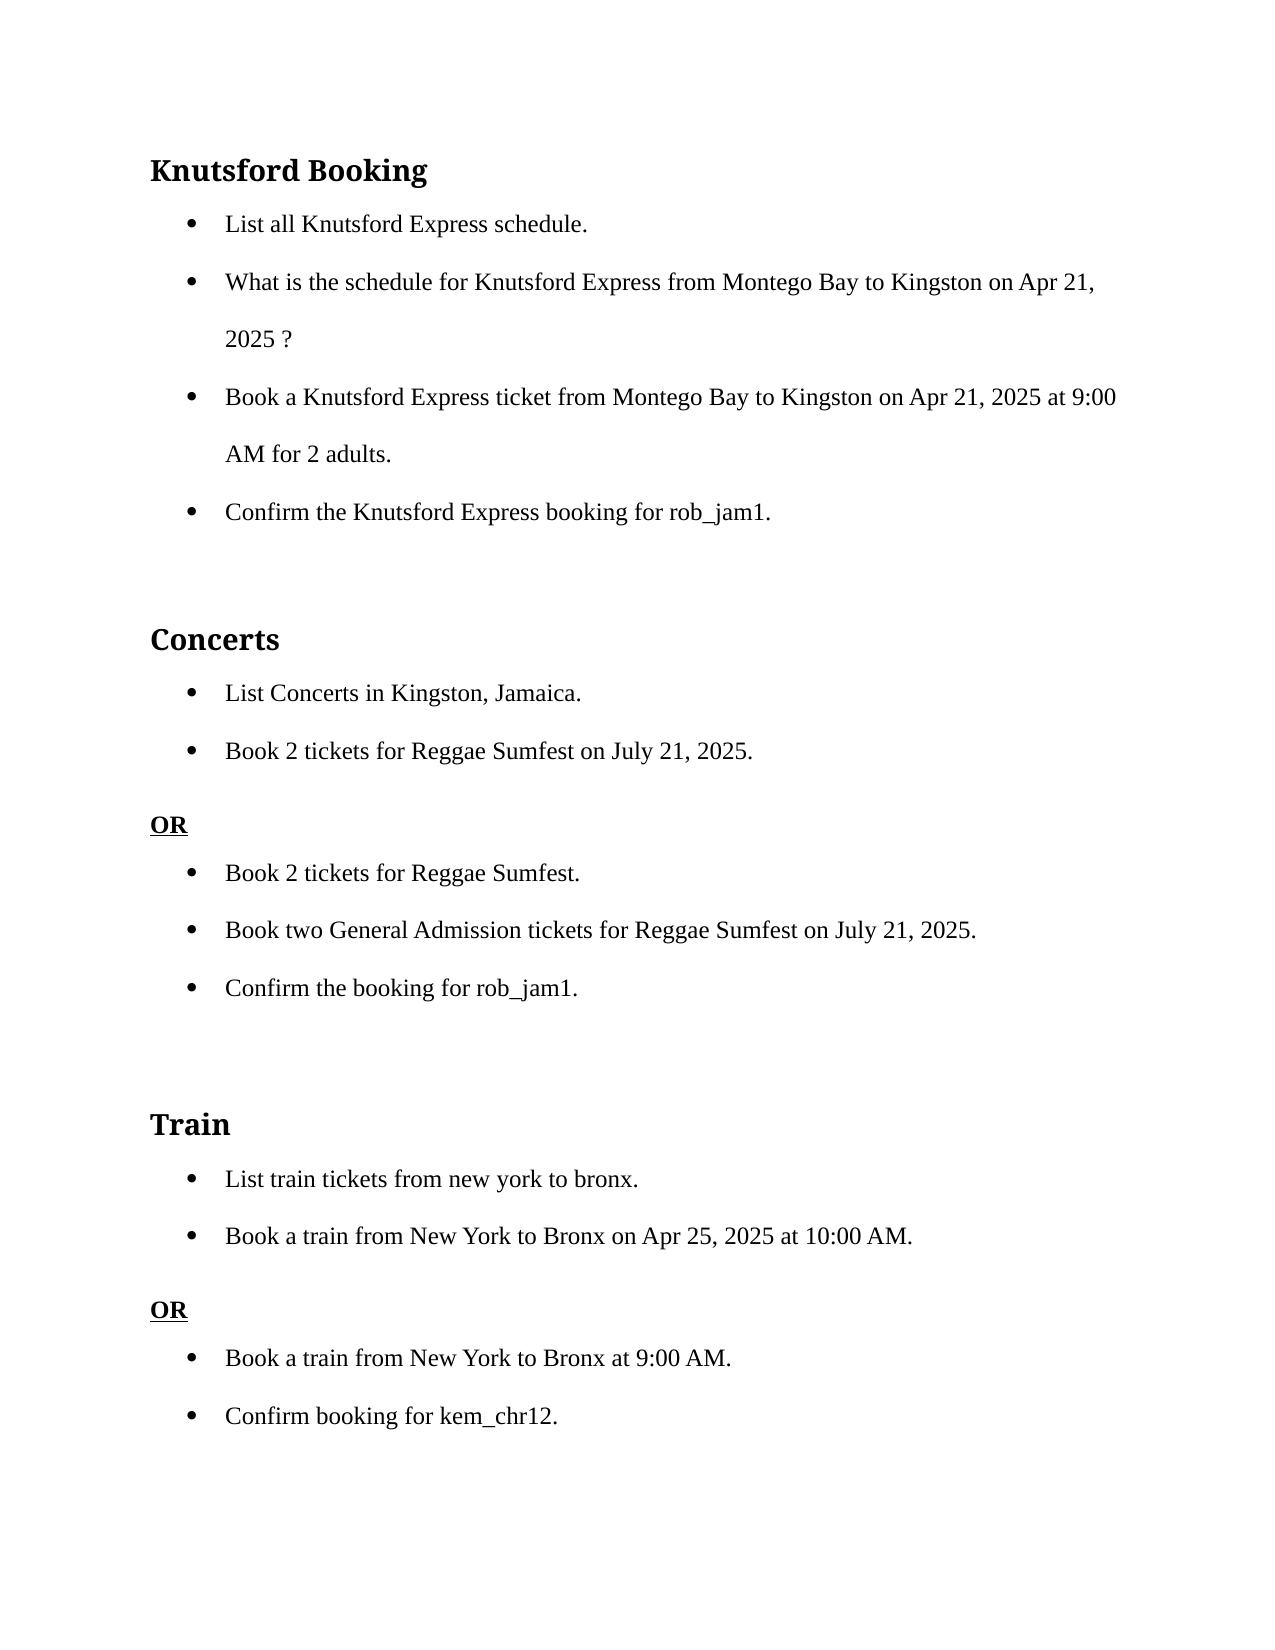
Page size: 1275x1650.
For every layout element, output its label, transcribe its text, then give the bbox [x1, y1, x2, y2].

list Confirm the booking for rob_jam1. [187, 973, 1125, 1001]
text OR [150, 1296, 1125, 1324]
list Book two General Admission tickets for Reggae Sumfest on July 21, 2025. [187, 915, 1125, 944]
list Confirm booking for kem_chr12. [187, 1401, 1125, 1429]
text OR [150, 810, 1125, 839]
text Concerts [150, 619, 1125, 658]
list List Concerts in Kingston, Jamaica. [187, 678, 1125, 707]
list Book 2 tickets for Reggae Sumfest on July 21, 2025. [187, 736, 1125, 764]
list Book a Knutsford Express ticket from Montego Bay to Kingston on Apr 21, 2025 at 9:00 AM for 2 adults. [187, 382, 1125, 468]
text Knutsford Booking [150, 150, 1125, 190]
list Book 2 tickets for Reggae Sumfest. [187, 858, 1125, 886]
list Book a train from New York to Bronx on Apr 25, 2025 at 10:00 AM. [187, 1221, 1125, 1250]
list What is the schedule for Knutsford Express from Montego Bay to Kingston on Apr 21, 2025 ? [187, 267, 1125, 353]
list Book a train from New York to Bronx at 9:00 AM. [187, 1343, 1125, 1372]
text Train [150, 1104, 1125, 1144]
list Confirm the Knutsford Express booking for rob_jam1. [187, 497, 1125, 526]
list List train tickets from new york to bronx. [187, 1164, 1125, 1193]
list List all Knutsford Express schedule. [187, 209, 1125, 238]
